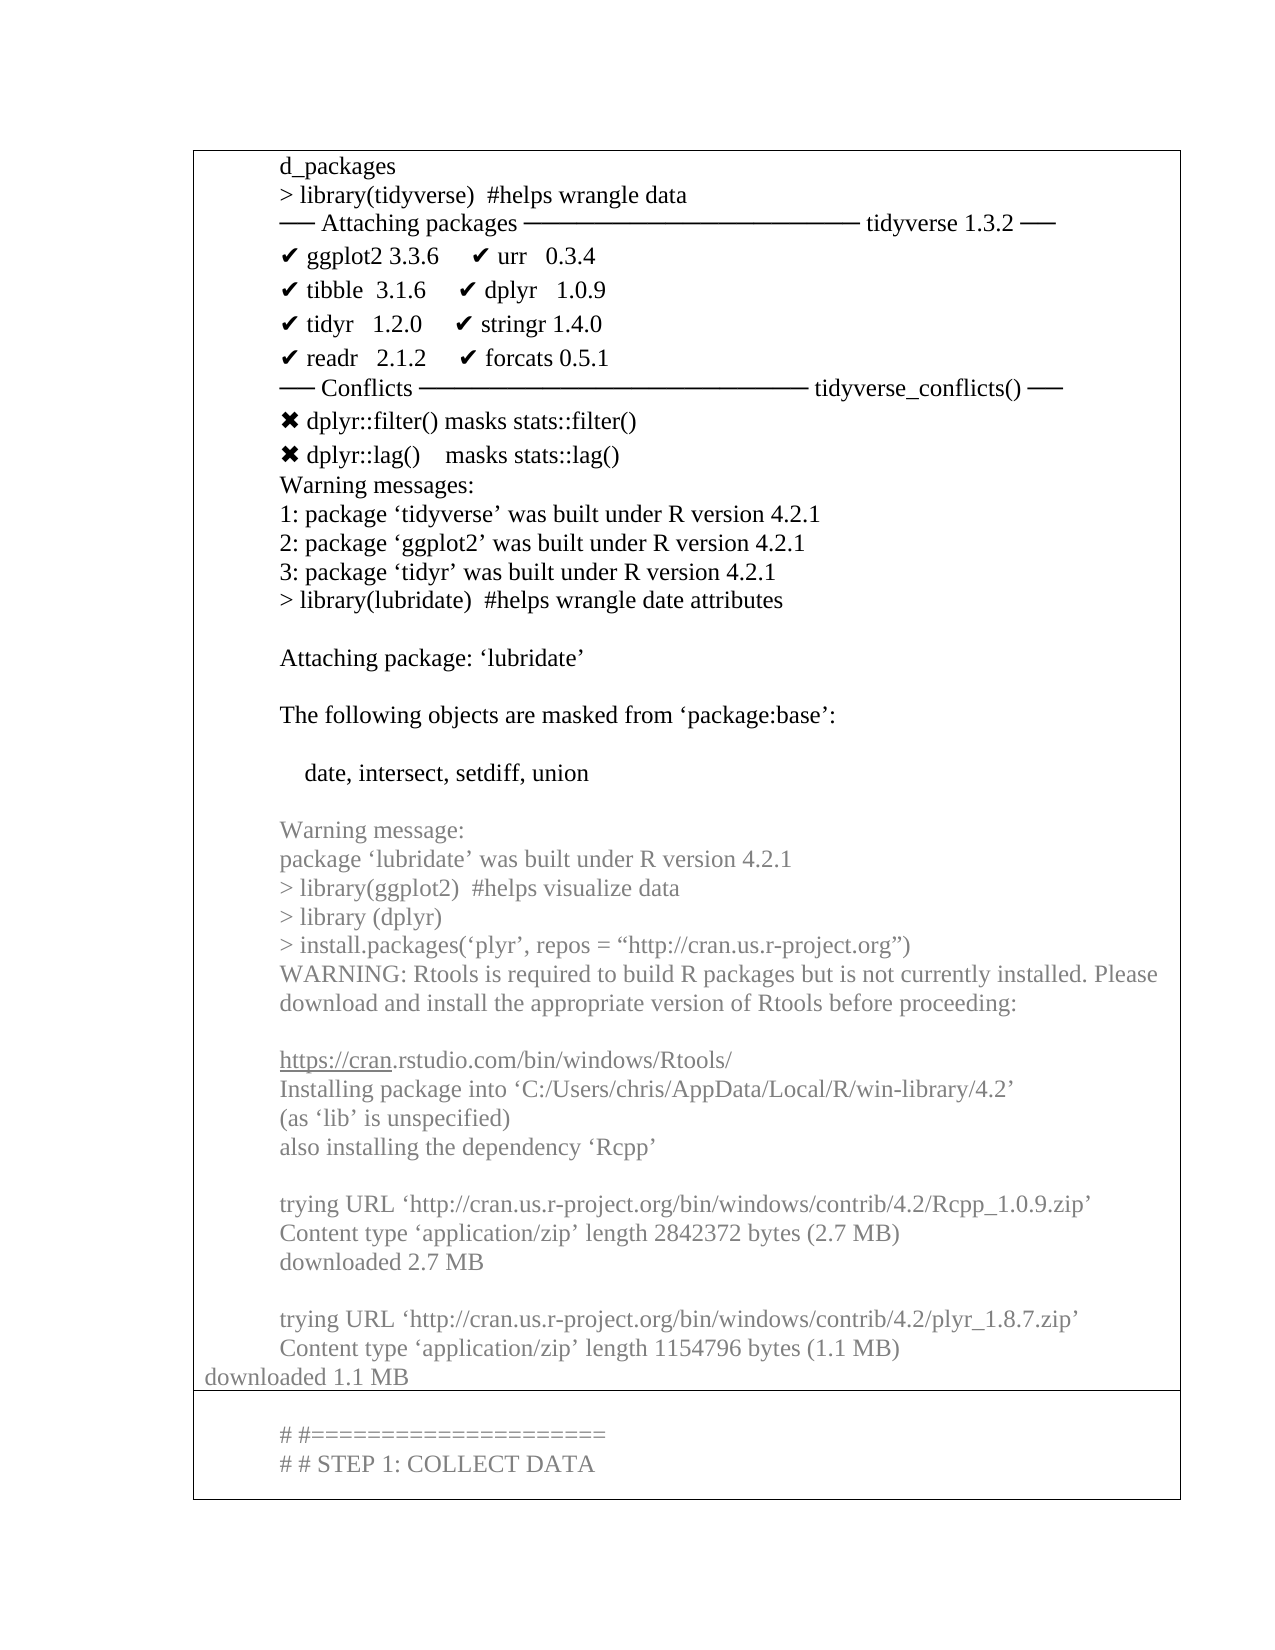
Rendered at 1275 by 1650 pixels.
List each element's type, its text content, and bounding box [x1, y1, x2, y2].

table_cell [194, 1391, 1180, 1499]
table_header d_packages > library(tidyverse) #helps wrangle data ── Attaching packages ─────────────────── tidyverse 1.3.2 ── ✔ ggplot2 3.3.6 ✔ urr 0.3.4 ✔ tibble 3.1.6 ✔ dplyr 1.0.9 ✔ tidyr 1.2.0 ✔ stringr 1.4.0 ✔ readr 2.1.2 ✔ forcats 0.5.1 ── Conflicts ────────────────────── tidyverse_conflicts() ── ✖ dplyr::filter() masks stats::filter() ✖ dplyr::lag() masks stats::lag() Warning messages: 1: package ‘tidyverse’ was built under R version 4.2.1 2: package ‘ggplot2’ was built under R version 4.2.1 3: package ‘tidyr’ was built under R version 4.2.1 > library(lubridate) #helps wrangle date attributes Attaching package: ‘lubridate’ The following objects are masked from ‘package:base’: date, intersect, setdiff, union Warning message: package ‘lubridate’ was built under R version 4.2.1 > library(ggplot2) #helps visualize data > library (dplyr) > install.packages(‘plyr’, repos = “http://cran.us.r-project.org”) WARNING: Rtools is required to build R packages but is not currently installed. Please download and install the appropriate version of Rtools before proceeding: https://cran.rstudio.com/bin/windows/Rtools/ Installing package into ‘C:/Users/chris/AppData/Local/R/win-library/4.2’ (as ‘lib’ is unspecified) also installing the dependency ‘Rcpp’ trying URL ‘http://cran.us.r-project.org/bin/windows/contrib/4.2/Rcpp_1.0.9.zip’ Content type ‘application/zip’ length 2842372 bytes (2.7 MB) downloaded 2.7 MB trying URL ‘http://cran.us.r-project.org/bin/windows/contrib/4.2/plyr_1.8.7.zip’ Content type ‘application/zip’ length 1154796 bytes (1.1 MB) downloaded 1.1 MB [194, 151, 1180, 1390]
